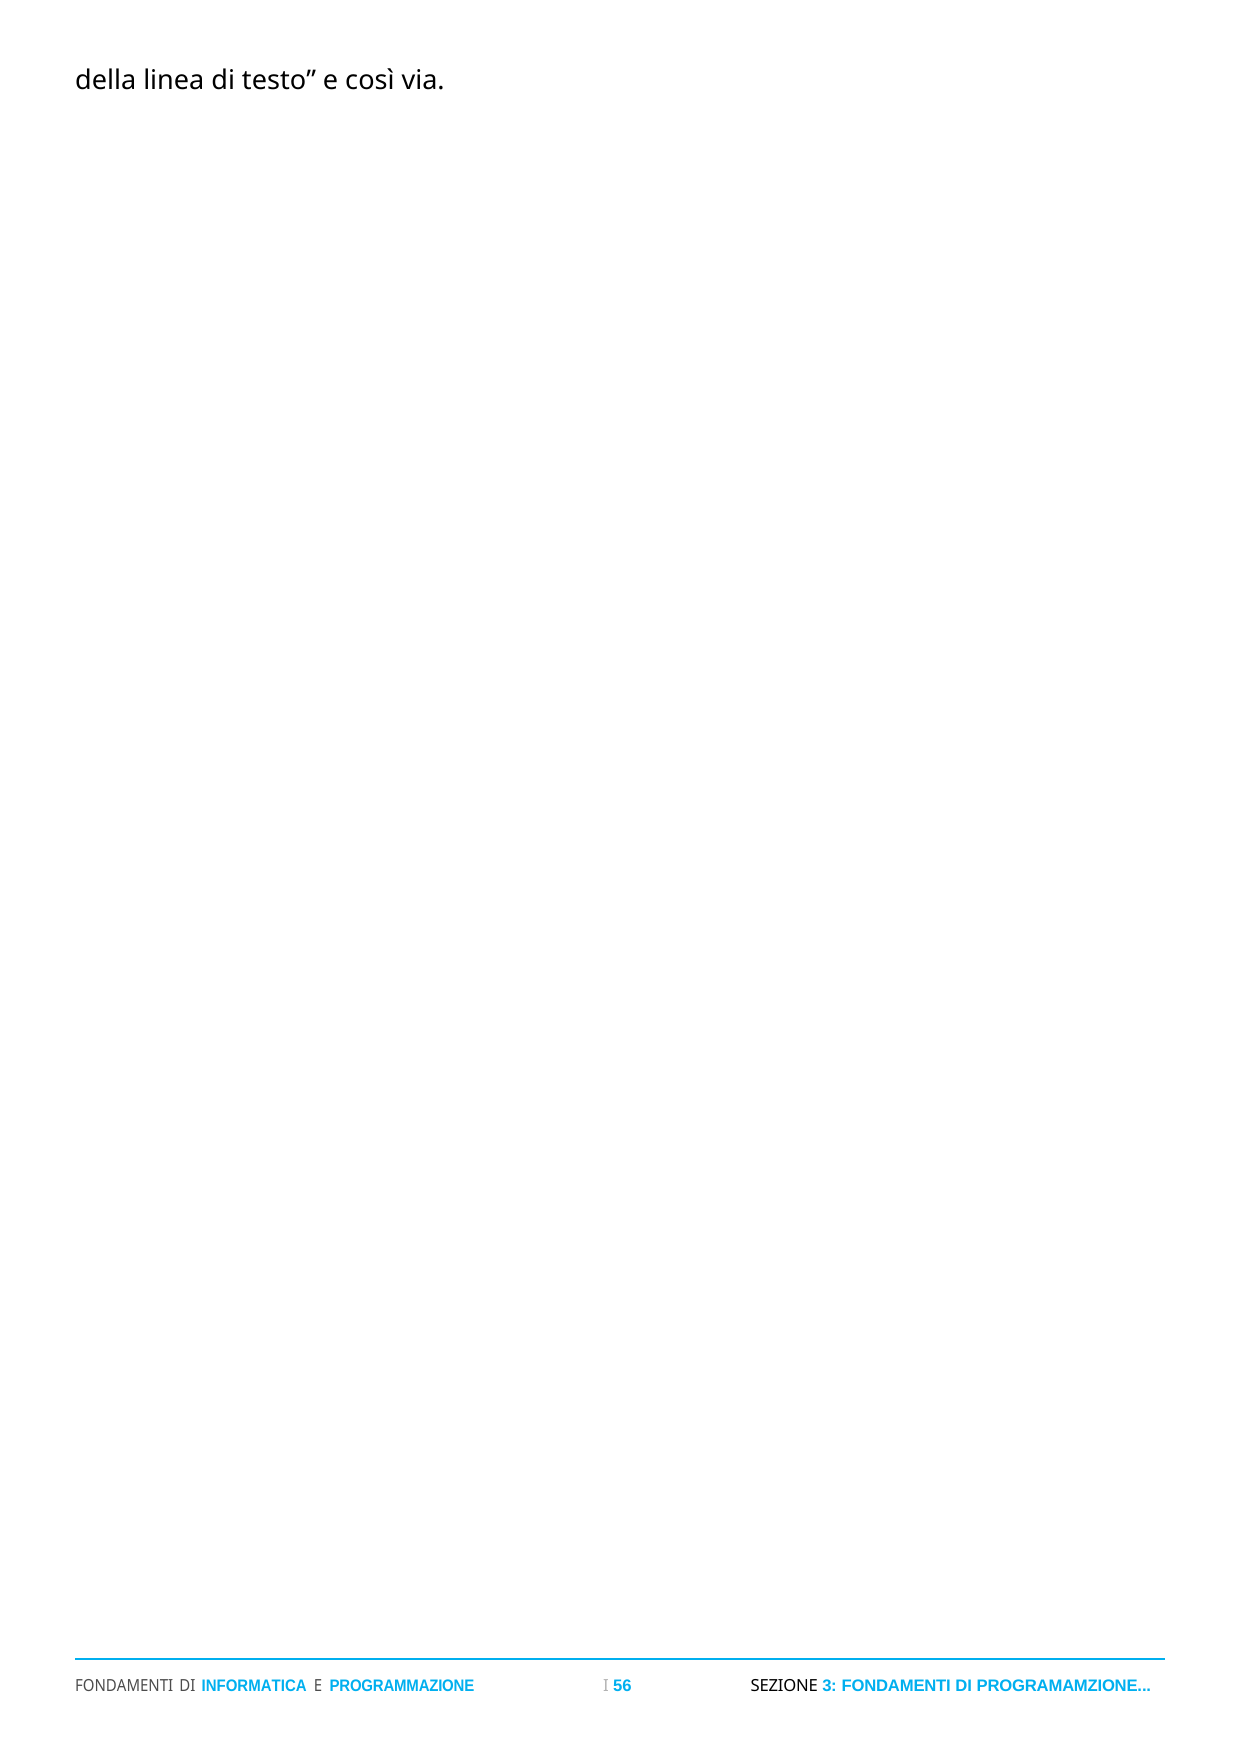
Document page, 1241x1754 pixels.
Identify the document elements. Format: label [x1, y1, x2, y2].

text [75, 60, 1166, 97]
